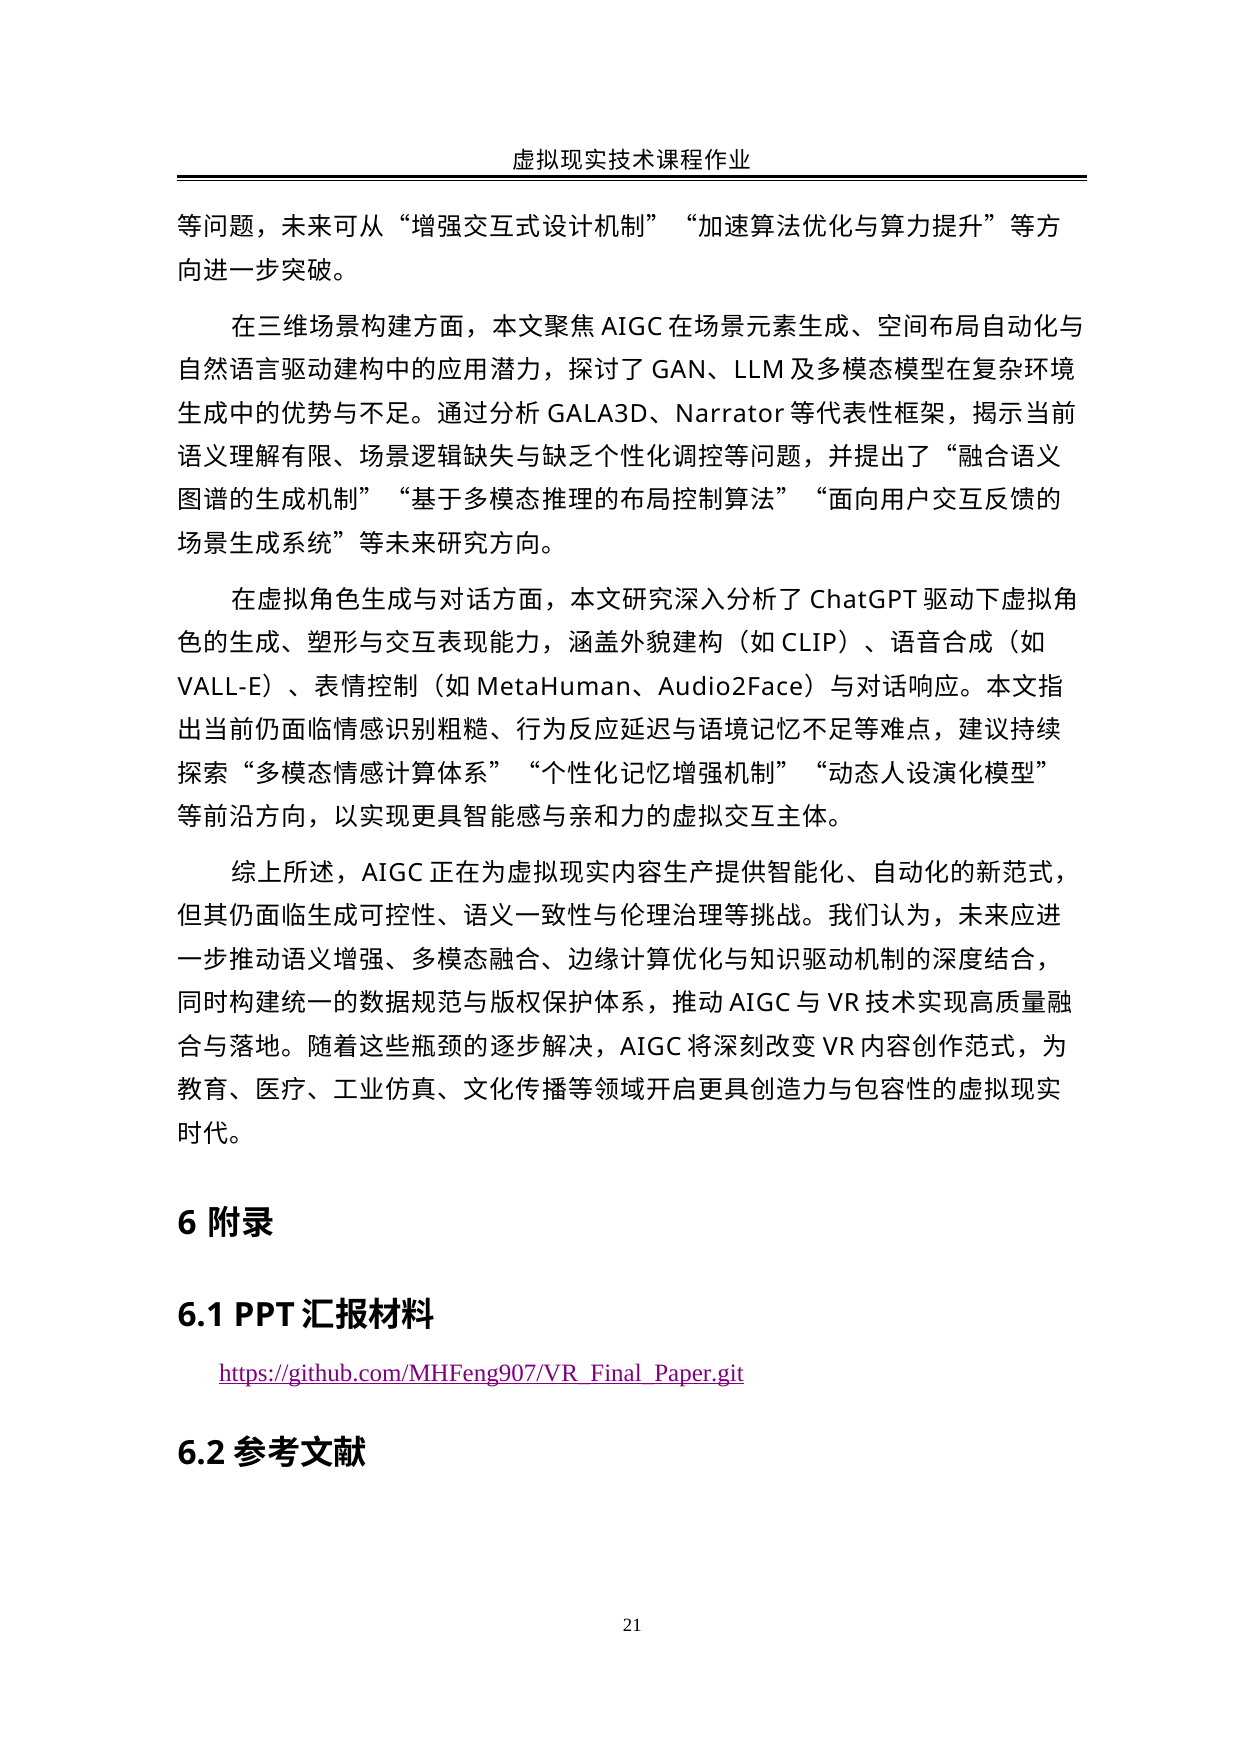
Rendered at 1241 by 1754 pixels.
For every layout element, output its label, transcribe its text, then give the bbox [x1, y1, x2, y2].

text 在虚拟角色生成与对话方面，本文研究深入分析了ChatGPT驱动下虚拟角色的生成、塑形与交互表现能力，涵盖外貌建构（如CLIP）、语音合成（如VALL-E）、表情控制（如MetaHuman、Audio2Face）与对话响应。本文指出当前仍面临情感识别粗糙、行为反应延迟与语境记忆不足等难点，建议持续探索“多模态情感计算体系”“个性化记忆增强机制”“动态人设演化模型”等前沿方向，以实现更具智能感与亲和力的虚拟交互主体。 [177, 579, 1087, 833]
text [177, 207, 1087, 286]
text https://github.com/MHFeng907/VR_Final_Paper.git [177, 1358, 1087, 1387]
subtitle 6.1 PPT汇报材料 [177, 1287, 1087, 1336]
subtitle 6 附录 [177, 1196, 1087, 1244]
subtitle 6.2 参考文献 [177, 1426, 1087, 1474]
text 在三维场景构建方面，本文聚焦AIGC在场景元素生成、空间布局自动化与自然语言驱动建构中的应用潜力，探讨了GAN、LLM及多模态模型在复杂环境生成中的优势与不足。通过分析GALA3D、Narrator等代表性框架，揭示当前语义理解有限、场景逻辑缺失与缺乏个性化调控等问题，并提出了“融合语义图谱的生成机制”“基于多模态推理的布局控制算法”“面向用户交互反馈的场景生成系统”等未来研究方向。 [177, 306, 1087, 559]
text 综上所述，AIGC正在为虚拟现实内容生产提供智能化、自动化的新范式，但其仍面临生成可控性、语义一致性与伦理治理等挑战。我们认为，未来应进一步推动语义增强、多模态融合、边缘计算优化与知识驱动机制的深度结合，同时构建统一的数据规范与版权保护体系，推动AIGC与VR技术实现高质量融合与落地。随着这些瓶颈的逐步解决，AIGC将深刻改变VR内容创作范式，为教育、医疗、工业仿真、文化传播等领域开启更具创造力与包容性的虚拟现实时代。 [177, 852, 1087, 1149]
